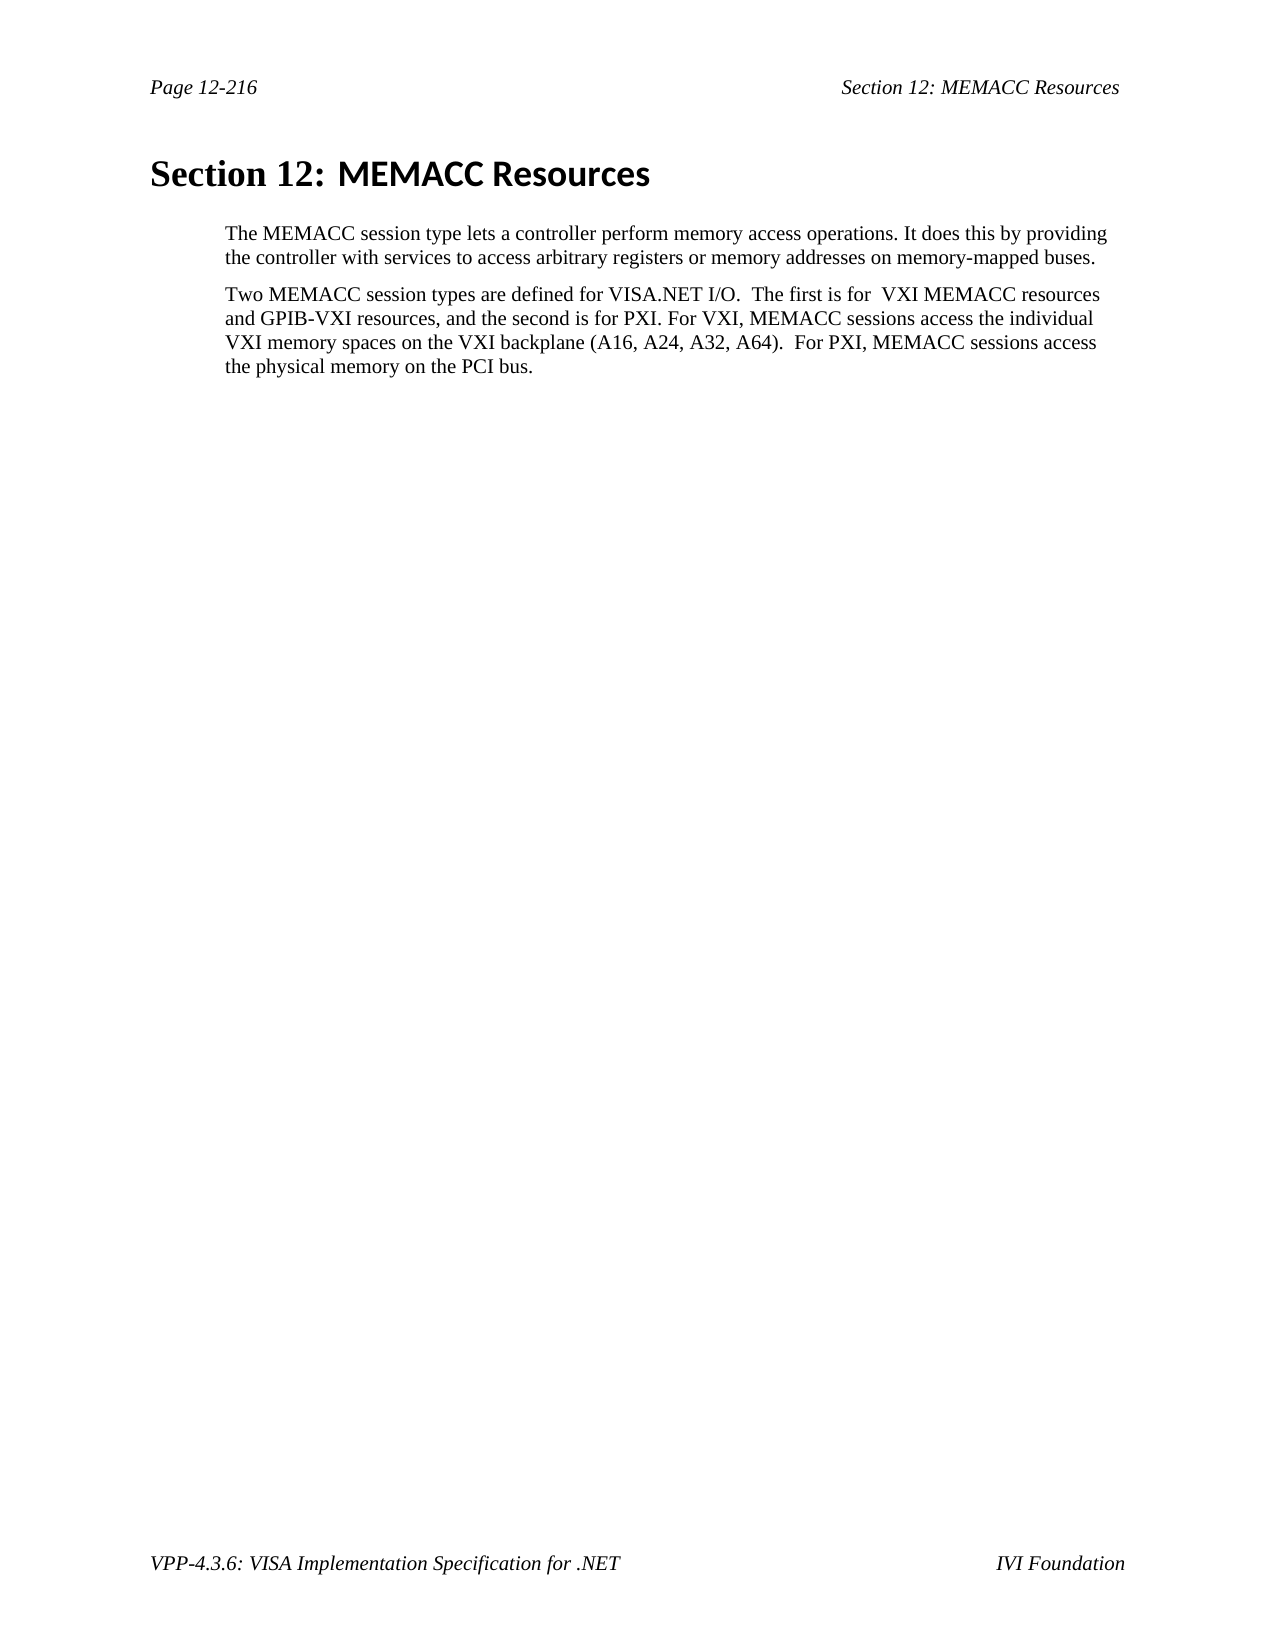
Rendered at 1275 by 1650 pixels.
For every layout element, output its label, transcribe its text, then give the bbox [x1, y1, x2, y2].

title MEMACC Resources [150, 150, 1125, 196]
text The MEMACC session type lets a controller perform memory access operations. It does this by providing the controller with services to access arbitrary registers or memory addresses on memory-mapped buses. [225, 221, 1125, 269]
text Two MEMACC session types are defined for VISA.NET I/O. The first is for VXI MEMACC resources and GPIB-VXI resources, and the second is for PXI. For VXI, MEMACC sessions access the individual VXI memory spaces on the VXI backplane (A16, A24, A32, A64). For PXI, MEMACC sessions access the physical memory on the PCI bus. [225, 281, 1125, 378]
